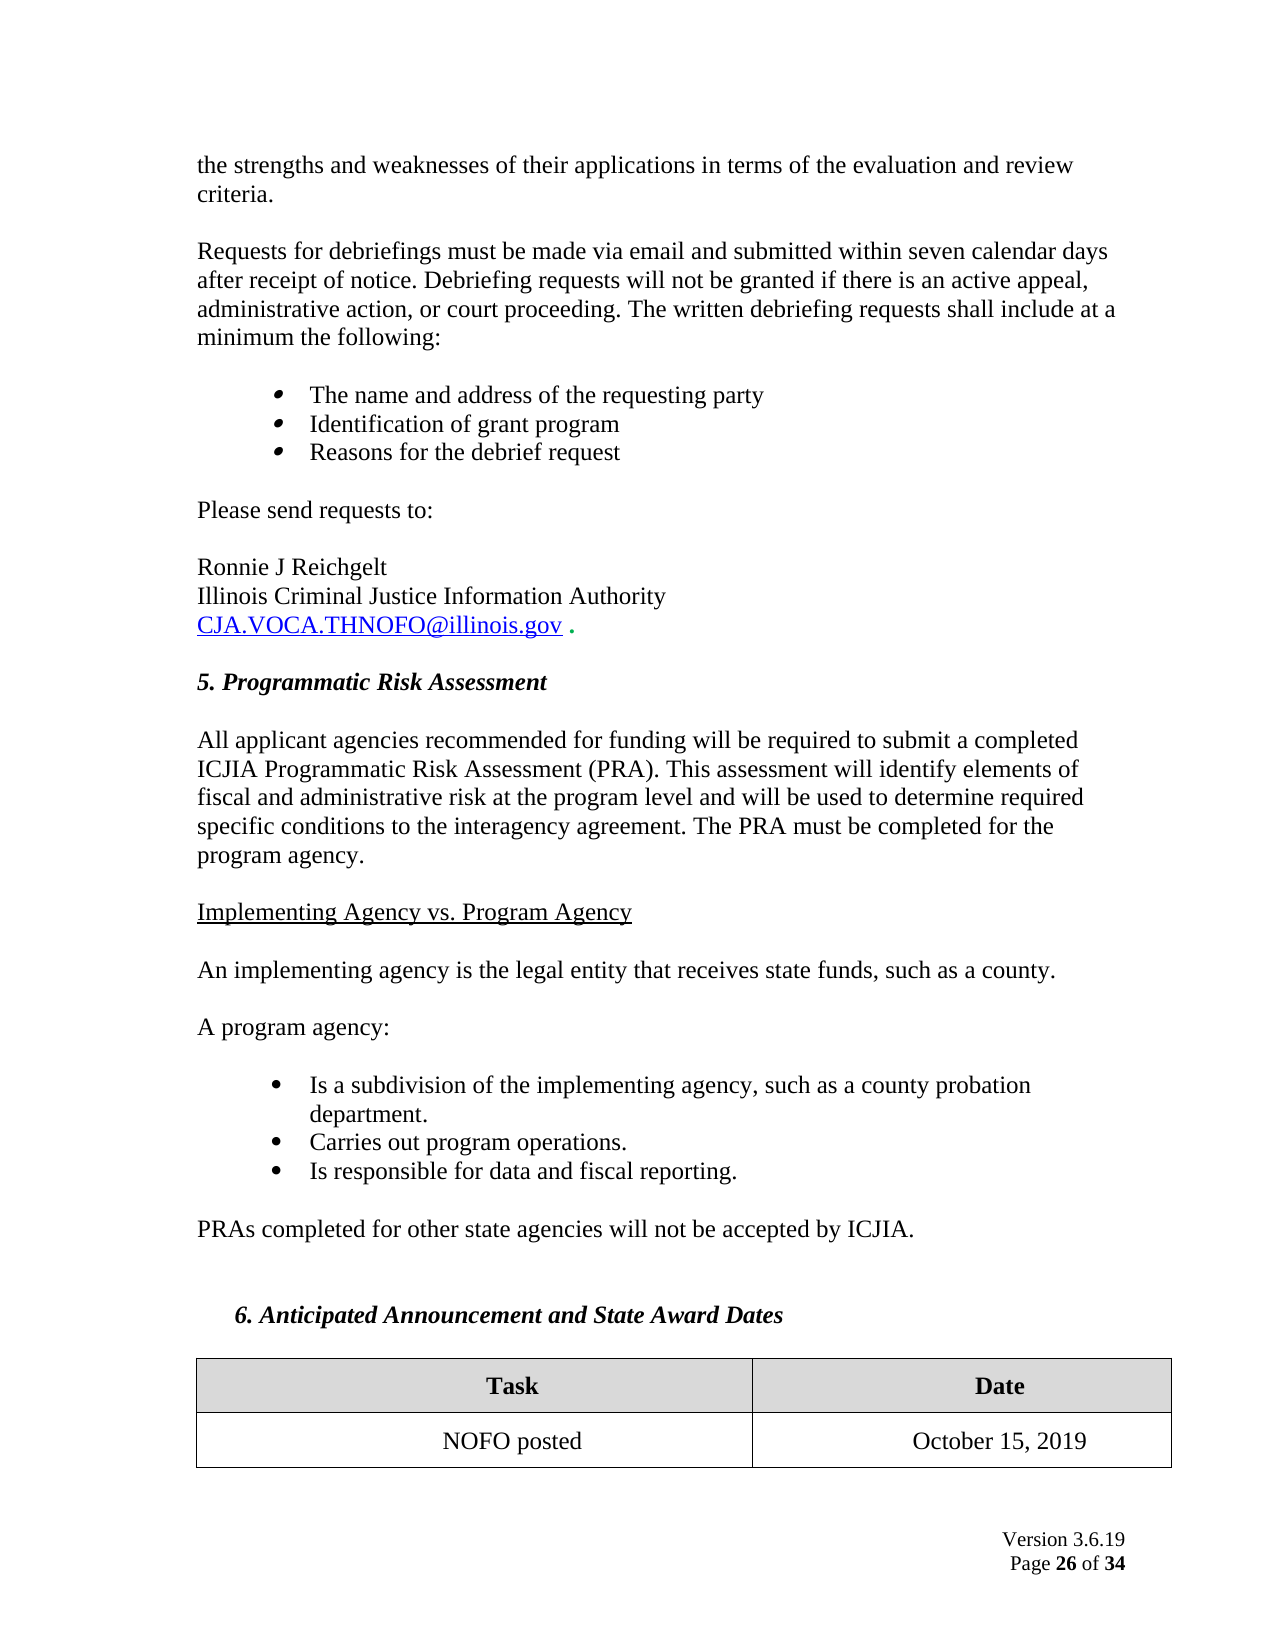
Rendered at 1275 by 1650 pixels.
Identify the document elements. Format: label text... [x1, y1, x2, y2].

text PRAs completed for other state agencies will not be accepted by ICJIA. [197, 1214, 1125, 1242]
list The name and address of the requesting party [272, 380, 1125, 409]
list Carries out program operations. [272, 1127, 1125, 1156]
list Please send requests to: [197, 495, 1125, 524]
text 6. Anticipated Announcement and State Award Dates [234, 1300, 1125, 1329]
text All applicant agencies recommended for funding will be required to submit a completed ICJIA Programmatic Risk Assessment (PRA). This assessment will identify elements of fiscal and administrative risk at the program level and will be used to determine required specific conditions to the interagency agreement. The PRA must be completed for the program agency. [197, 725, 1125, 869]
text Implementing Agency vs. Program Agency [197, 897, 1125, 926]
text An implementing agency is the legal entity that receives state funds, such as a county. [197, 955, 1125, 984]
text Ronnie J Reichgelt [197, 552, 1125, 581]
table_header Date [753, 1359, 1171, 1412]
text CJA.VOCA.THNOFO@illinois.gov . [197, 610, 1125, 639]
list Reasons for the debrief request [272, 437, 1125, 466]
list Identification of grant program [272, 409, 1125, 437]
table_cell October 15, 2019 [753, 1413, 1171, 1467]
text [197, 150, 1125, 207]
list Is responsible for data and fiscal reporting. [272, 1156, 1125, 1185]
list Is a subdivision of the implementing agency, such as a county probation department. [272, 1070, 1125, 1127]
text 5. Programmatic Risk Assessment [197, 667, 1125, 696]
list Requests for debriefings must be made via email and submitted within seven calendar days after receipt of notice. Debriefing requests will not be granted if there is an active appeal, administrative action, or court proceeding. The written debriefing requests shall include at a minimum the following: [197, 236, 1125, 351]
table_header Task [197, 1359, 752, 1412]
text A program agency: [197, 1012, 1125, 1041]
table_cell NOFO posted [197, 1413, 752, 1467]
text Illinois Criminal Justice Information Authority [197, 581, 1125, 610]
